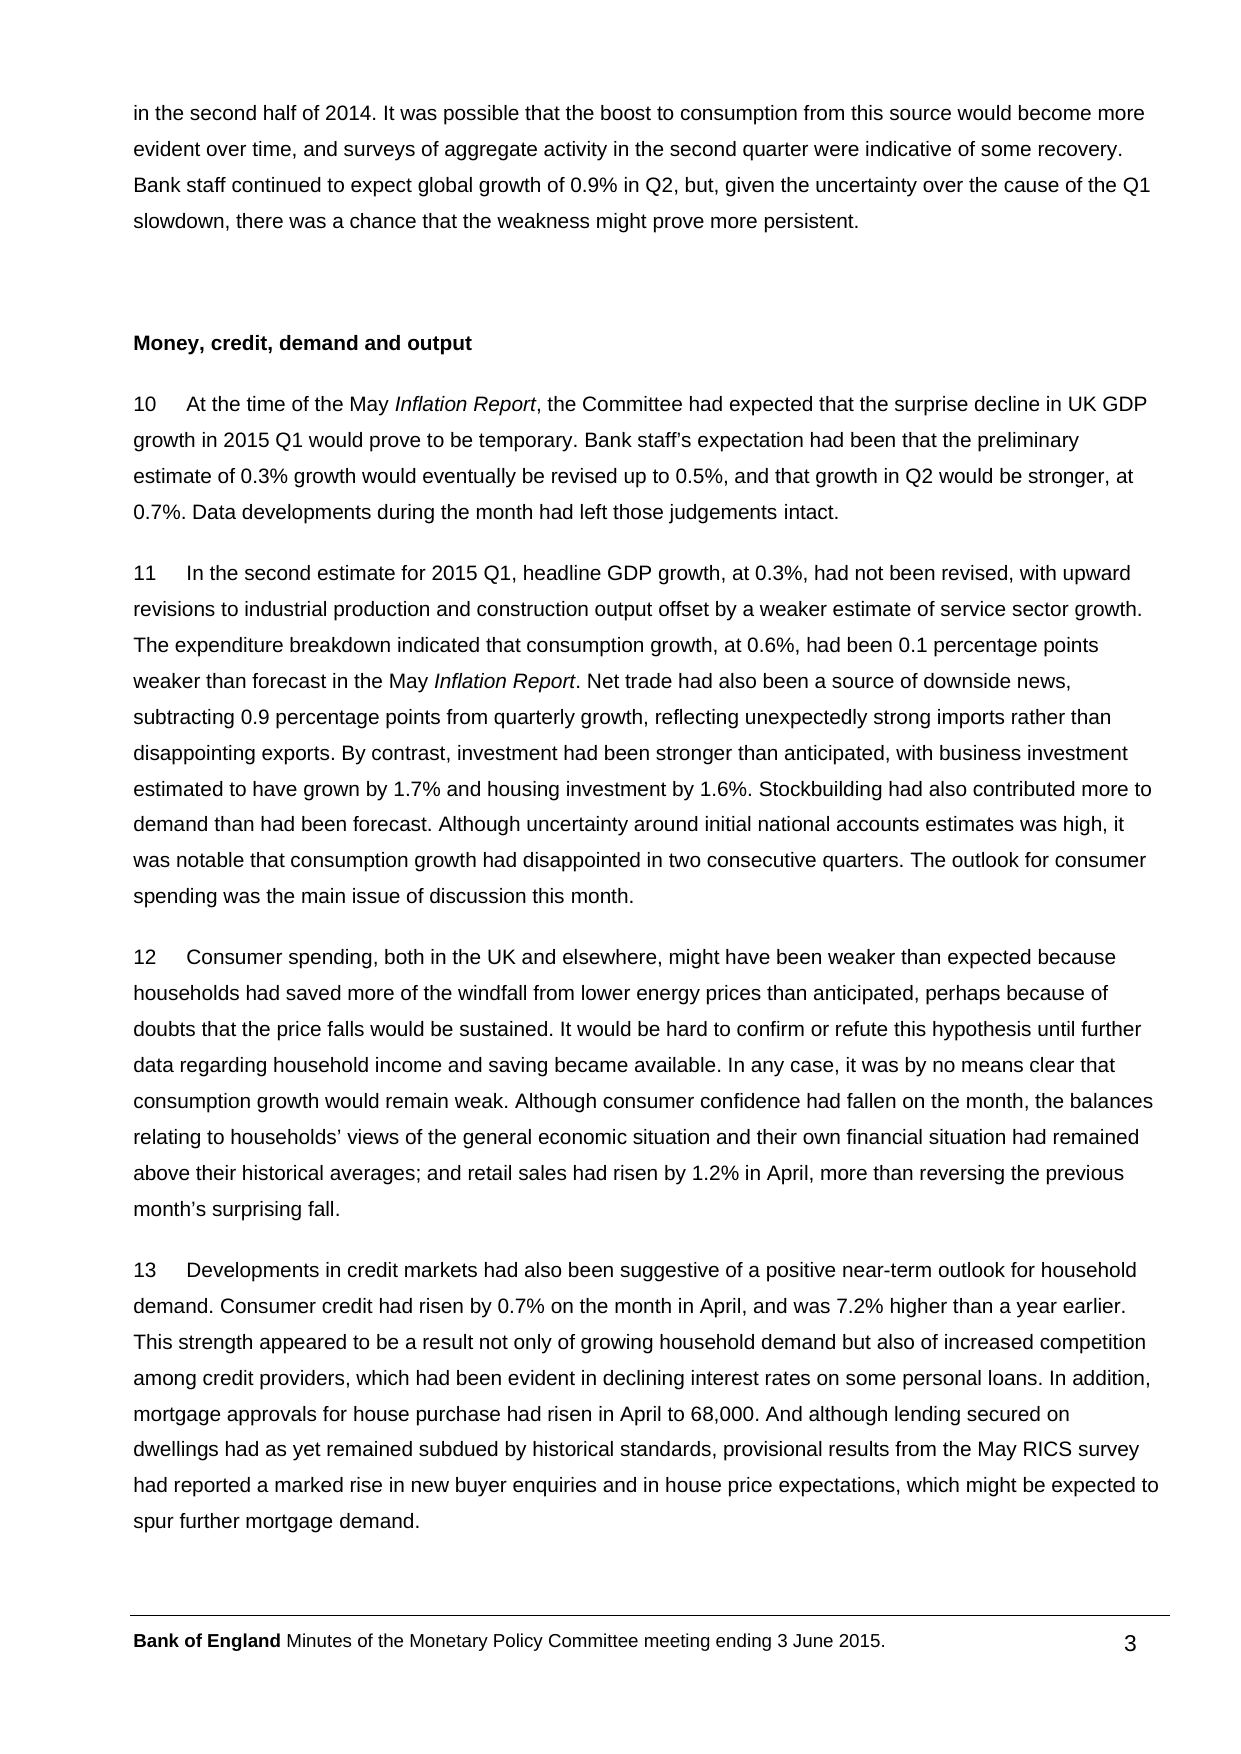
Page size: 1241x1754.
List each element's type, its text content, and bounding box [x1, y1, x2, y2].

text Bank staff continued to expect global growth of 0.9% in Q2, but, given the uncertainty over the cause of the Q1 slowdown, there was a chance that the weakness might prove more persistent. [133, 173, 1154, 233]
subtitle Money, credit, demand and output [133, 331, 1178, 354]
list At the time of the May Inflation Report, the Committee had expected that the surprise decline in UK GDP growth in 2015 Q1 would prove to be temporary. Bank staff’s expectation had been that the preliminary estimate of 0.3% growth would eventually be revised up to 0.5%, and that growth in Q2 would be stronger, at 0.7%. Data developments during the month had left those judgements intact. [133, 392, 1149, 523]
text in the second half of 2014. It was possible that the boost to consumption from this source would become more evident over time, and surveys of aggregate activity in the second quarter were indicative of some recovery. [133, 101, 1178, 161]
list Developments in credit markets had also been suggestive of a positive near-term outlook for household demand. Consumer credit had risen by 0.7% on the month in April, and was 7.2% higher than a year earlier. This strength appeared to be a result not only of growing household demand but also of increased competition among credit providers, which had been evident in declining interest rates on some personal loans. In addition, mortgage approvals for house purchase had risen in April to 68,000. And although lending secured on dwellings had as yet remained subdued by historical standards, provisional results from the May RICS survey had reported a marked rise in new buyer enquiries and in house price expectations, which might be expected to spur further mortgage demand. [133, 1258, 1160, 1533]
list Consumer spending, both in the UK and elsewhere, might have been weaker than expected because households had saved more of the windfall from lower energy prices than anticipated, perhaps because of doubts that the price falls would be sustained. It would be hard to confirm or refute this hypothesis until further data regarding household income and saving became available. In any case, it was by no means clear that consumption growth would remain weak. Although consumer confidence had fallen on the month, the balances relating to households’ views of the general economic situation and their own financial situation had remained above their historical averages; and retail sales had risen by 1.2% in April, more than reversing the previous month’s surprising fall. [133, 945, 1160, 1221]
list In the second estimate for 2015 Q1, headline GDP growth, at 0.3%, had not been revised, with upward revisions to industrial production and construction output offset by a weaker estimate of service sector growth. The expenditure breakdown indicated that consumption growth, at 0.6%, had been 0.1 percentage points weaker than forecast in the May Inflation Report. Net trade had also been a source of downside news, subtracting 0.9 percentage points from quarterly growth, reflecting unexpectedly strong imports rather than disappointing exports. By contrast, investment had been stronger than anticipated, with business investment estimated to have grown by 1.7% and housing investment by 1.6%. Stockbuilding had also contributed more to demand than had been forecast. Although uncertainty around initial national accounts estimates was high, it was notable that consumption growth had disappointed in two consecutive quarters. The outlook for consumer spending was the main issue of discussion this month. [133, 561, 1159, 908]
